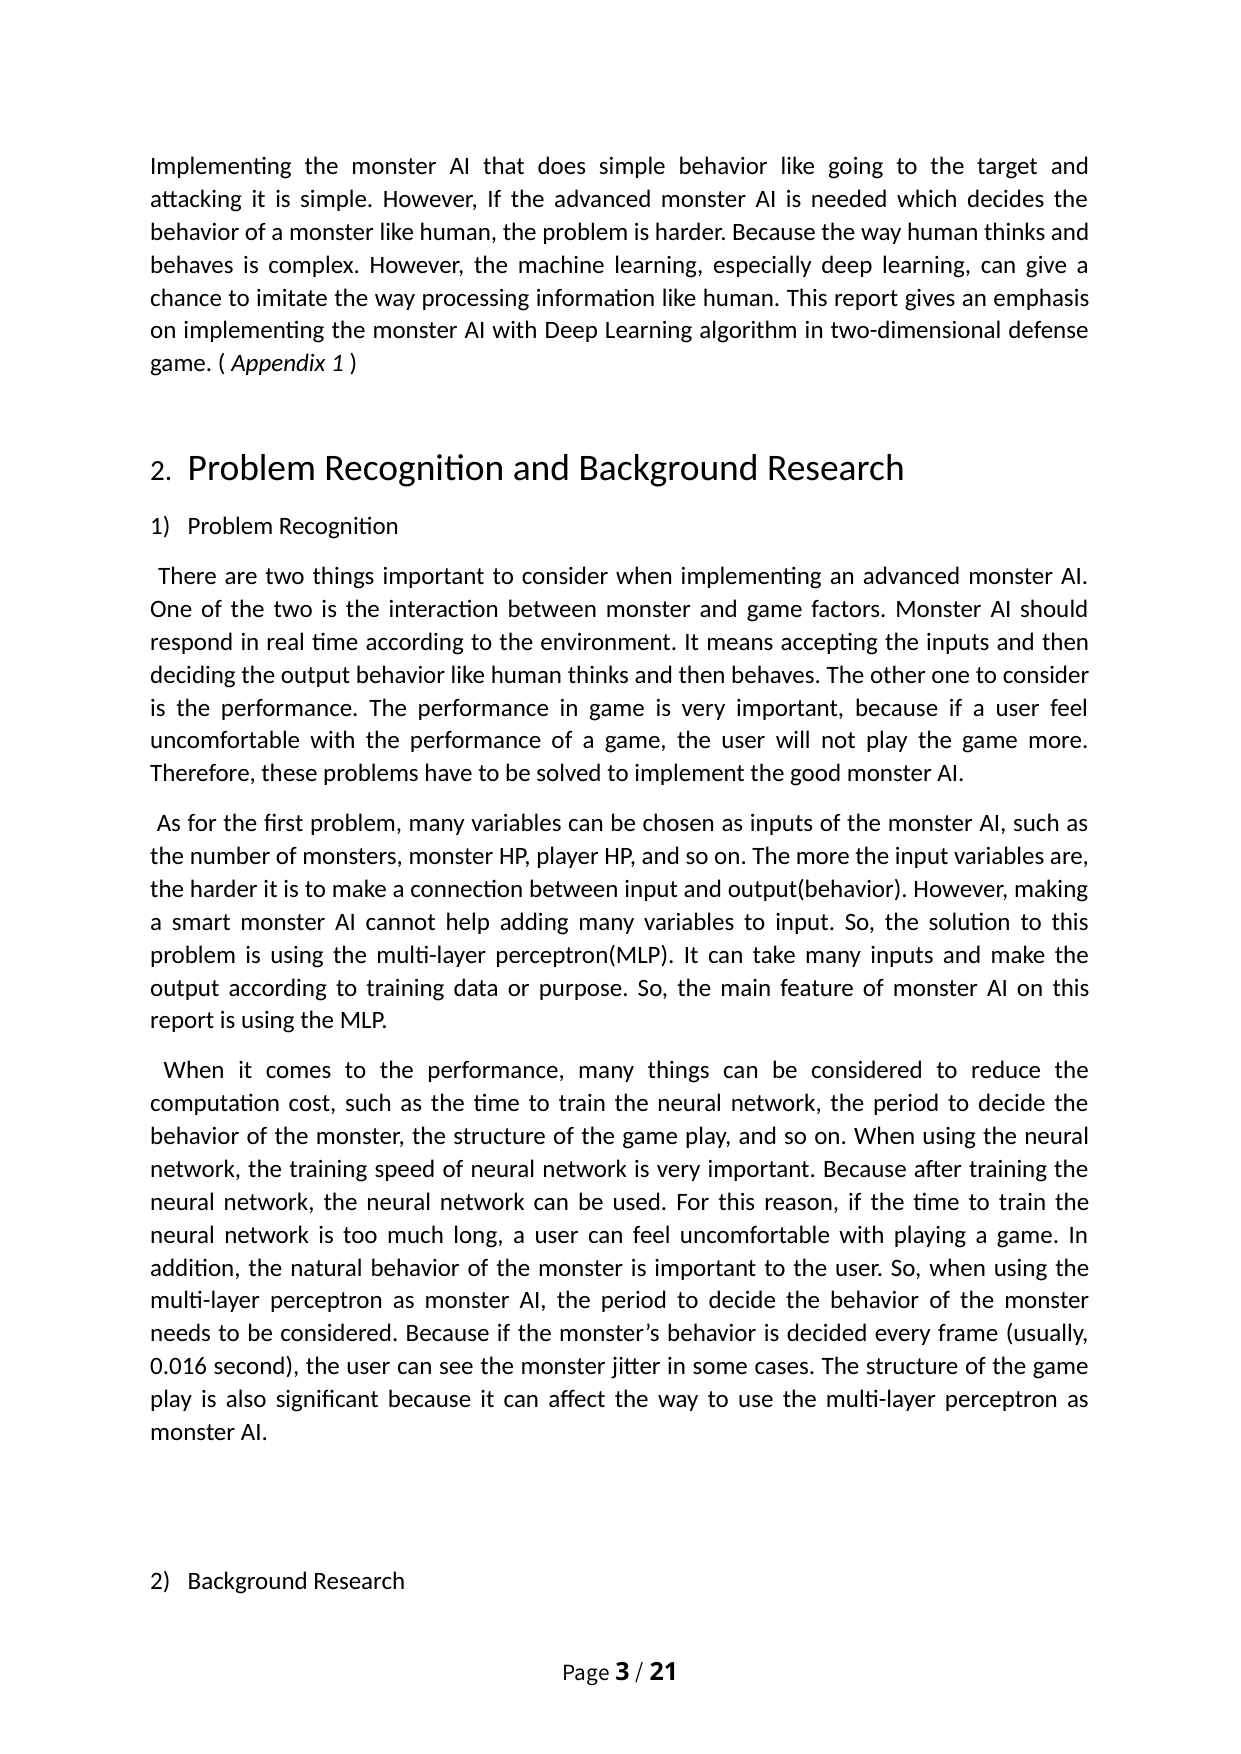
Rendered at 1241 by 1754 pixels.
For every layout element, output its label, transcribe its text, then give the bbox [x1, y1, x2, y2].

text Implementing the monster AI that does simple behavior like going to the target and attacking it is simple. However, If the advanced monster AI is needed which decides the behavior of a monster like human, the problem is harder. Because the way human thinks and behaves is complex. However, the machine learning, especially deep learning, can give a chance to imitate the way processing information like human. This report gives an emphasis on implementing the monster AI with Deep Learning algorithm in two-dimensional defense game. ( Appendix 1 ) [150, 150, 1090, 378]
text There are two things important to consider when implementing an advanced monster AI. One of the two is the interaction between monster and game factors. Monster AI should respond in real time according to the environment. It means accepting the inputs and then deciding the output behavior like human thinks and then behaves. The other one to consider is the performance. The performance in game is very important, because if a user feel uncomfortable with the performance of a game, the user will not play the game more. Therefore, these problems have to be solved to implement the good monster AI. [150, 560, 1090, 788]
list Problem Recognition and Background Research [150, 444, 1090, 490]
list Background Research [150, 1565, 1090, 1596]
text When it comes to the performance, many things can be considered to reduce the computation cost, such as the time to train the neural network, the period to decide the behavior of the monster, the structure of the game play, and so on. When using the neural network, the training speed of neural network is very important. Because after training the neural network, the neural network can be used. For this reason, if the time to train the neural network is too much long, a user can feel uncomfortable with playing a game. In addition, the natural behavior of the monster is important to the user. So, when using the multi-layer perceptron as monster AI, the period to decide the behavior of the monster needs to be considered. Because if the monster’s behavior is decided every frame (usually, 0.016 second), the user can see the monster jitter in some cases. The structure of the game play is also significant because it can affect the way to use the multi-layer perceptron as monster AI. [150, 1054, 1090, 1447]
text As for the first problem, many variables can be chosen as inputs of the monster AI, such as the number of monsters, monster HP, player HP, and so on. The more the input variables are, the harder it is to make a connection between input and output(behavior). However, making a smart monster AI cannot help adding many variables to input. So, the solution to this problem is using the multi-layer perceptron(MLP). It can take many inputs and make the output according to training data or purpose. So, the main feature of monster AI on this report is using the MLP. [150, 807, 1090, 1035]
list Problem Recognition [150, 511, 1090, 541]
